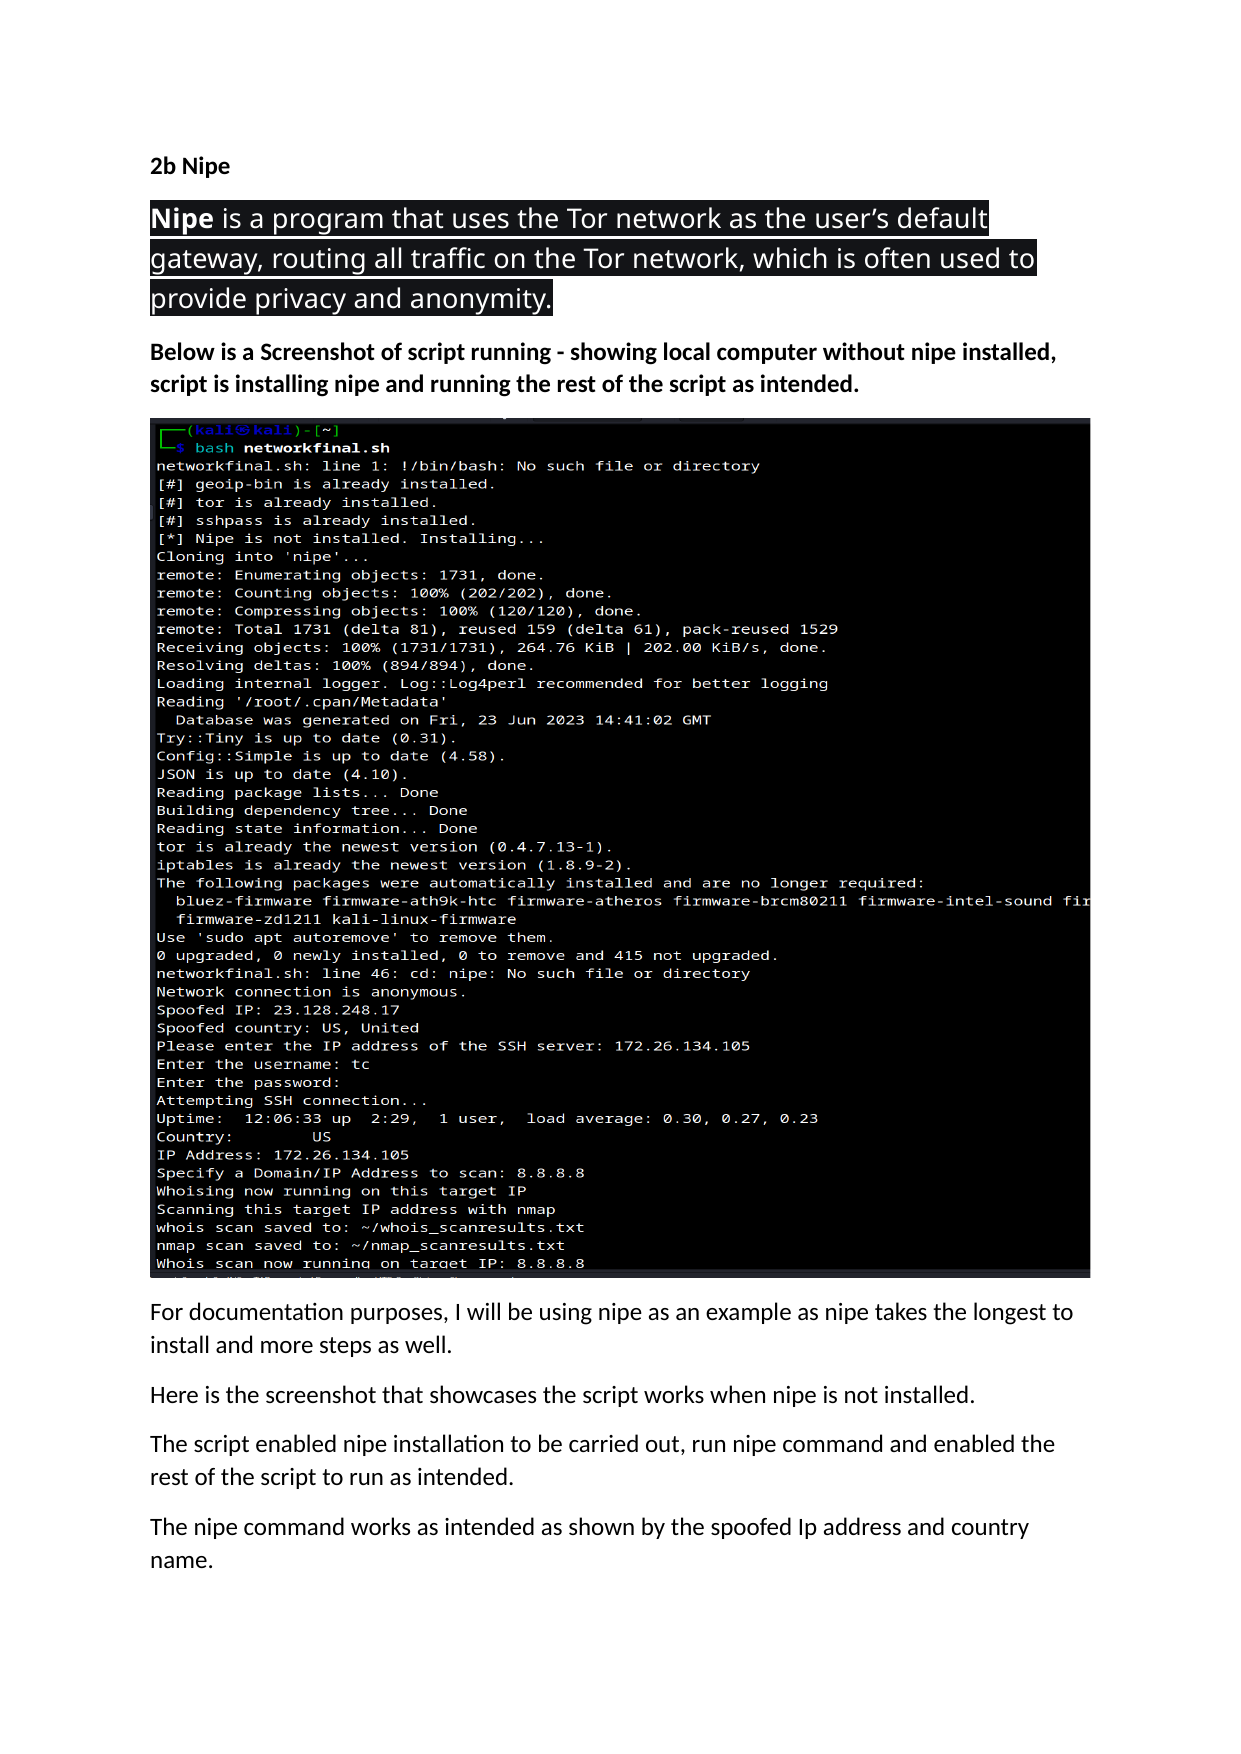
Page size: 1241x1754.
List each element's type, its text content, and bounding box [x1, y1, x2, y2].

text Here is the screenshot that showcases the script works when nipe is not installed. [150, 1379, 1090, 1409]
text Nipe is a program that uses the Tor network as the user’s default gateway, routing all traffic on the Tor network, which is often used to provide privacy and anonymity. [150, 199, 1090, 316]
text 2b Nipe [150, 150, 1090, 181]
text The script enabled nipe installation to be carried out, run nipe command and enabled the rest of the script to run as intended. [150, 1428, 1090, 1492]
text Below is a Screenshot of script running - showing local computer without nipe installed, script is installing nipe and running the rest of the script as intended. [150, 336, 1090, 399]
text The nipe command works as intended as shown by the spoofed Ip address and country name. [150, 1511, 1090, 1574]
text For documentation purposes, I will be using nipe as an example as nipe takes the longest to install and more steps as well. [150, 1296, 1090, 1360]
picture [150, 418, 1091, 1278]
